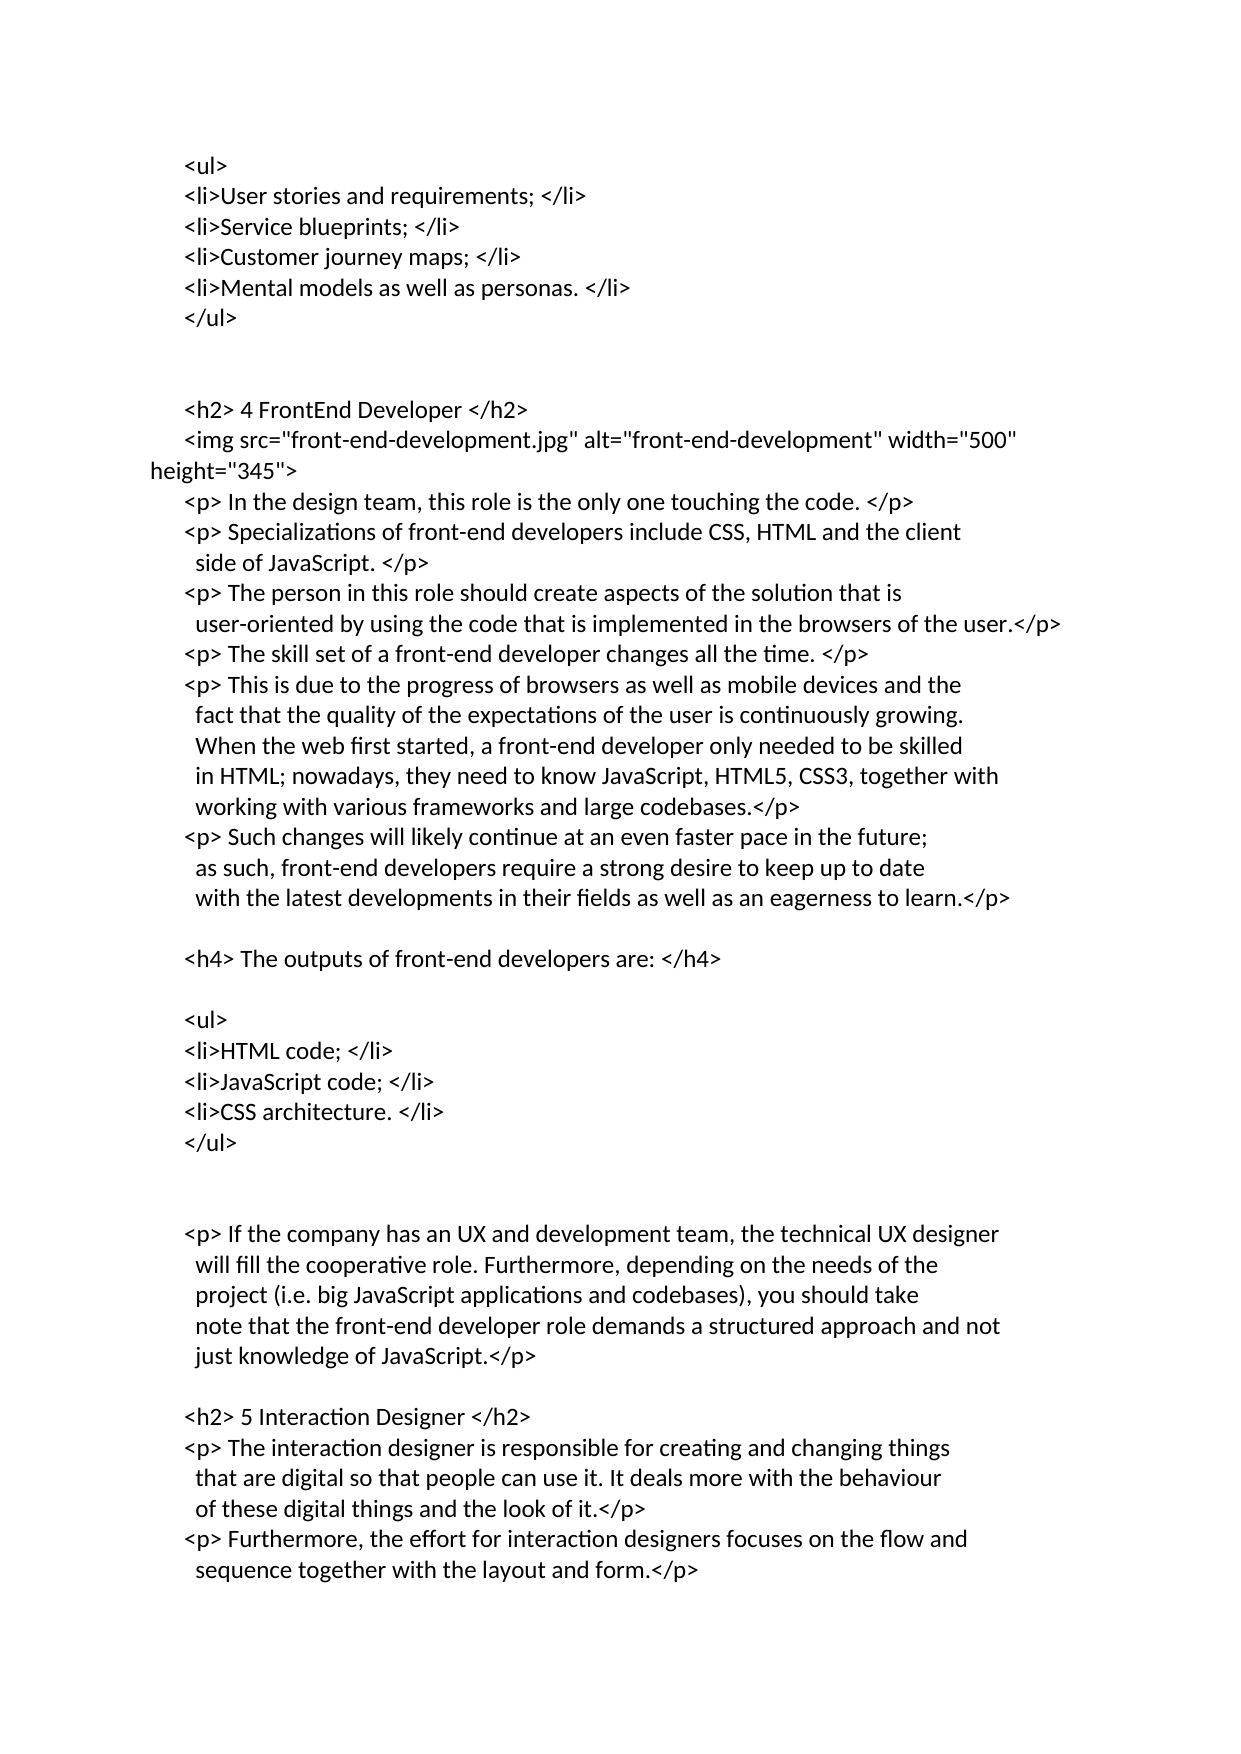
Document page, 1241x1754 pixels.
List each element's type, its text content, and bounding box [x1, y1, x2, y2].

text <p> The skill set of a front-end developer changes all the time. </p> [150, 638, 1090, 669]
text in HTML; nowadays, they need to know JavaScript, HTML5, CSS3, together with [150, 760, 1090, 791]
text will fill the cooperative role. Furthermore, depending on the needs of the [150, 1249, 1090, 1279]
text <ul> [150, 150, 1090, 181]
text working with various frameworks and large codebases.</p> [150, 791, 1090, 821]
text of these digital things and the look of it.</p> [150, 1493, 1090, 1523]
text <ul> [150, 1004, 1090, 1035]
text <li>Service blueprints; </li> [150, 211, 1090, 242]
text as such, front-end developers require a strong desire to keep up to date [150, 852, 1090, 882]
text <li>Customer journey maps; </li> [150, 242, 1090, 272]
text <p> Furthermore, the effort for interaction designers focuses on the flow and [150, 1523, 1090, 1554]
text that are digital so that people can use it. It deals more with the behaviour [150, 1462, 1090, 1493]
text <li>User stories and requirements; </li> [150, 181, 1090, 211]
text <img src="front-end-development.jpg" alt="front-end-development" width="500" height="345"> [150, 425, 1090, 486]
text <p> This is due to the progress of browsers as well as mobile devices and the [150, 669, 1090, 699]
text note that the front-end developer role demands a structured approach and not [150, 1310, 1090, 1340]
text When the web first started, a front-end developer only needed to be skilled [150, 730, 1090, 760]
text fact that the quality of the expectations of the user is continuously growing. [150, 699, 1090, 730]
text <p> The person in this role should create aspects of the solution that is [150, 577, 1090, 608]
text user-oriented by using the code that is implemented in the browsers of the user.</p> [150, 608, 1090, 638]
text <h2> 5 Interaction Designer </h2> [150, 1401, 1090, 1432]
text <li>HTML code; </li> [150, 1035, 1090, 1066]
text sequence together with the layout and form.</p> [150, 1554, 1090, 1584]
text <p> If the company has an UX and development team, the technical UX designer [150, 1218, 1090, 1249]
text </ul> [150, 303, 1090, 333]
text with the latest developments in their fields as well as an eagerness to learn.</p> [150, 882, 1090, 913]
text <p> In the design team, this role is the only one touching the code. </p> [150, 486, 1090, 516]
text project (i.e. big JavaScript applications and codebases), you should take [150, 1279, 1090, 1310]
text <h4> The outputs of front-end developers are: </h4> [150, 943, 1090, 974]
text just knowledge of JavaScript.</p> [150, 1340, 1090, 1371]
text <p> Specializations of front-end developers include CSS, HTML and the client [150, 516, 1090, 547]
text <h2> 4 FrontEnd Developer </h2> [150, 394, 1090, 425]
text <li>JavaScript code; </li> [150, 1066, 1090, 1096]
text side of JavaScript. </p> [150, 547, 1090, 577]
text <p> Such changes will likely continue at an even faster pace in the future; [150, 821, 1090, 852]
text <li>Mental models as well as personas. </li> [150, 272, 1090, 303]
text <li>CSS architecture. </li> [150, 1096, 1090, 1127]
text </ul> [150, 1127, 1090, 1157]
text <p> The interaction designer is responsible for creating and changing things [150, 1432, 1090, 1462]
